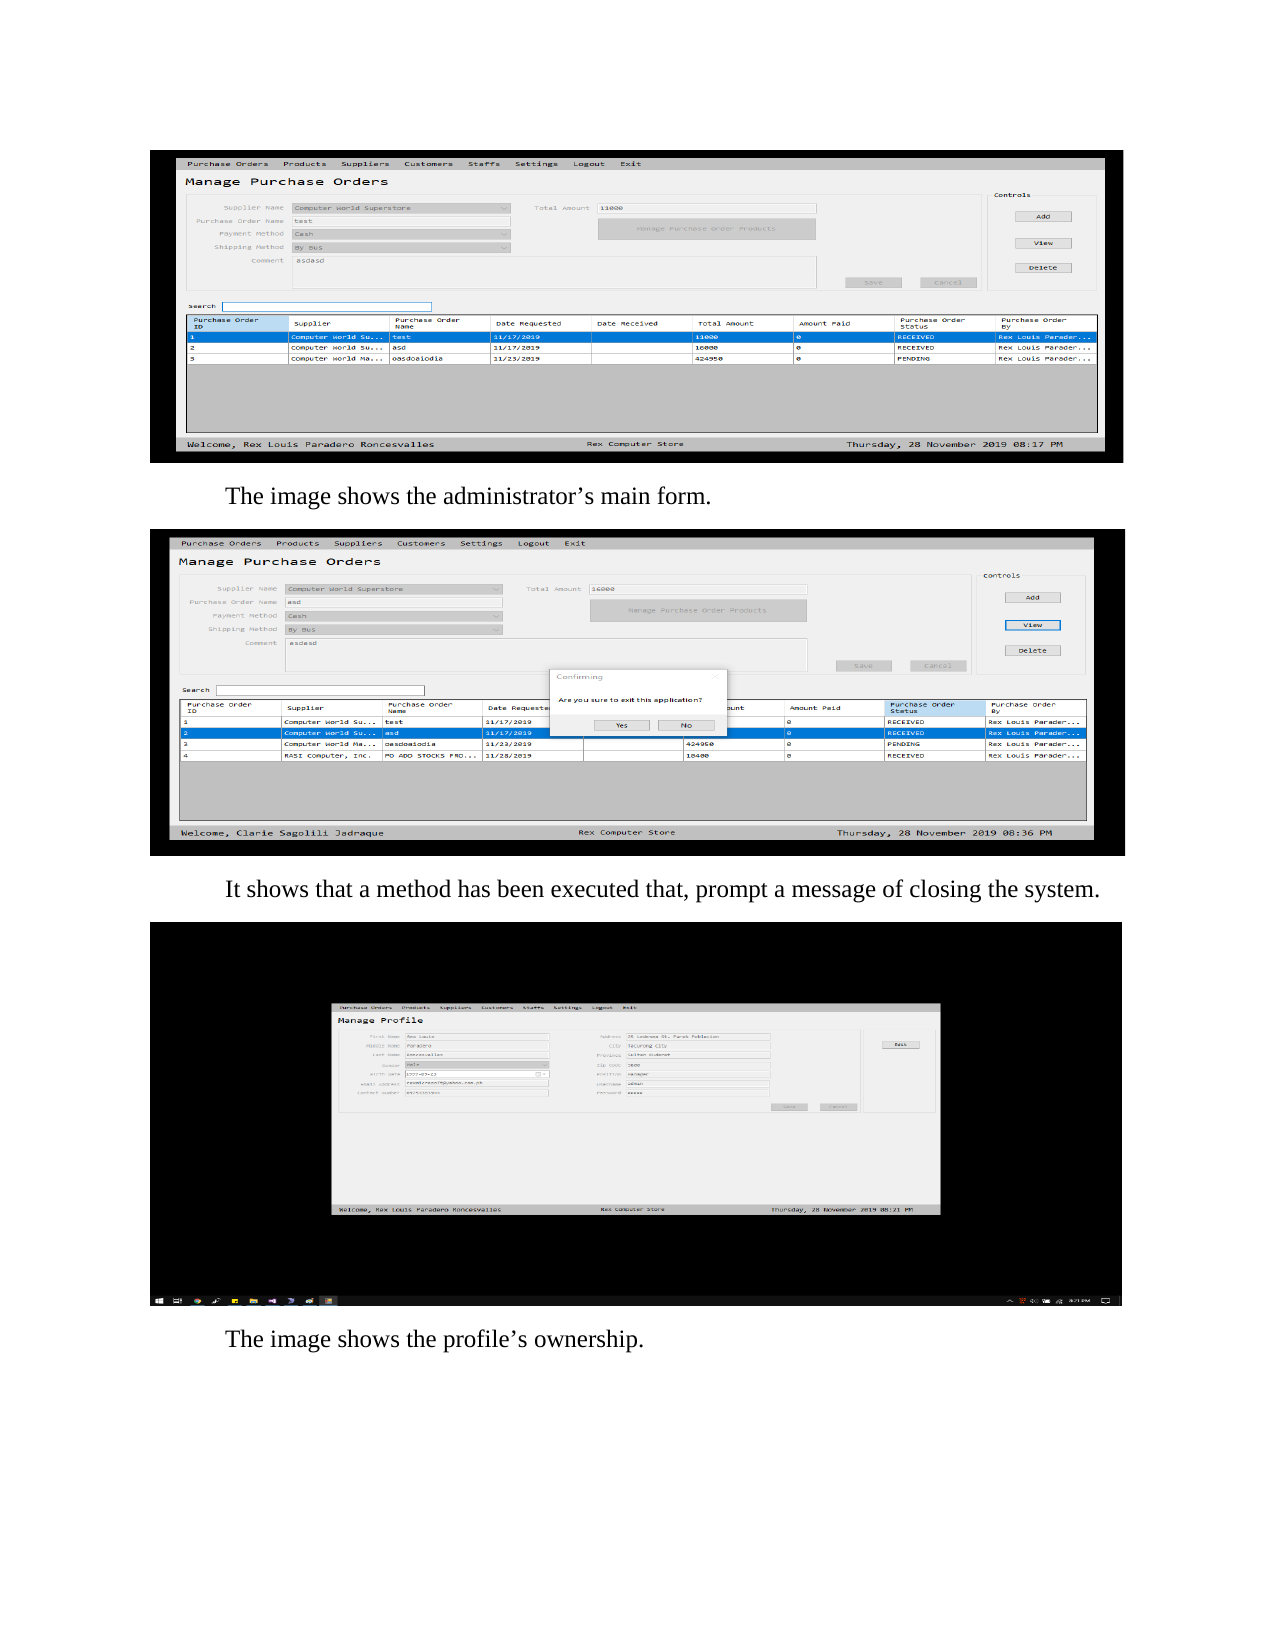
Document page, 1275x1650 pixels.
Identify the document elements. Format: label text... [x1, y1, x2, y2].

text It shows that a method has been executed that, prompt a message of closing the system. [150, 874, 1125, 903]
text The image shows the administrator’s main form. [150, 481, 1125, 510]
text The image shows the profile’s ownership. [150, 1324, 1125, 1353]
picture [150, 150, 1124, 463]
picture [150, 529, 1125, 856]
picture [150, 922, 1122, 1306]
